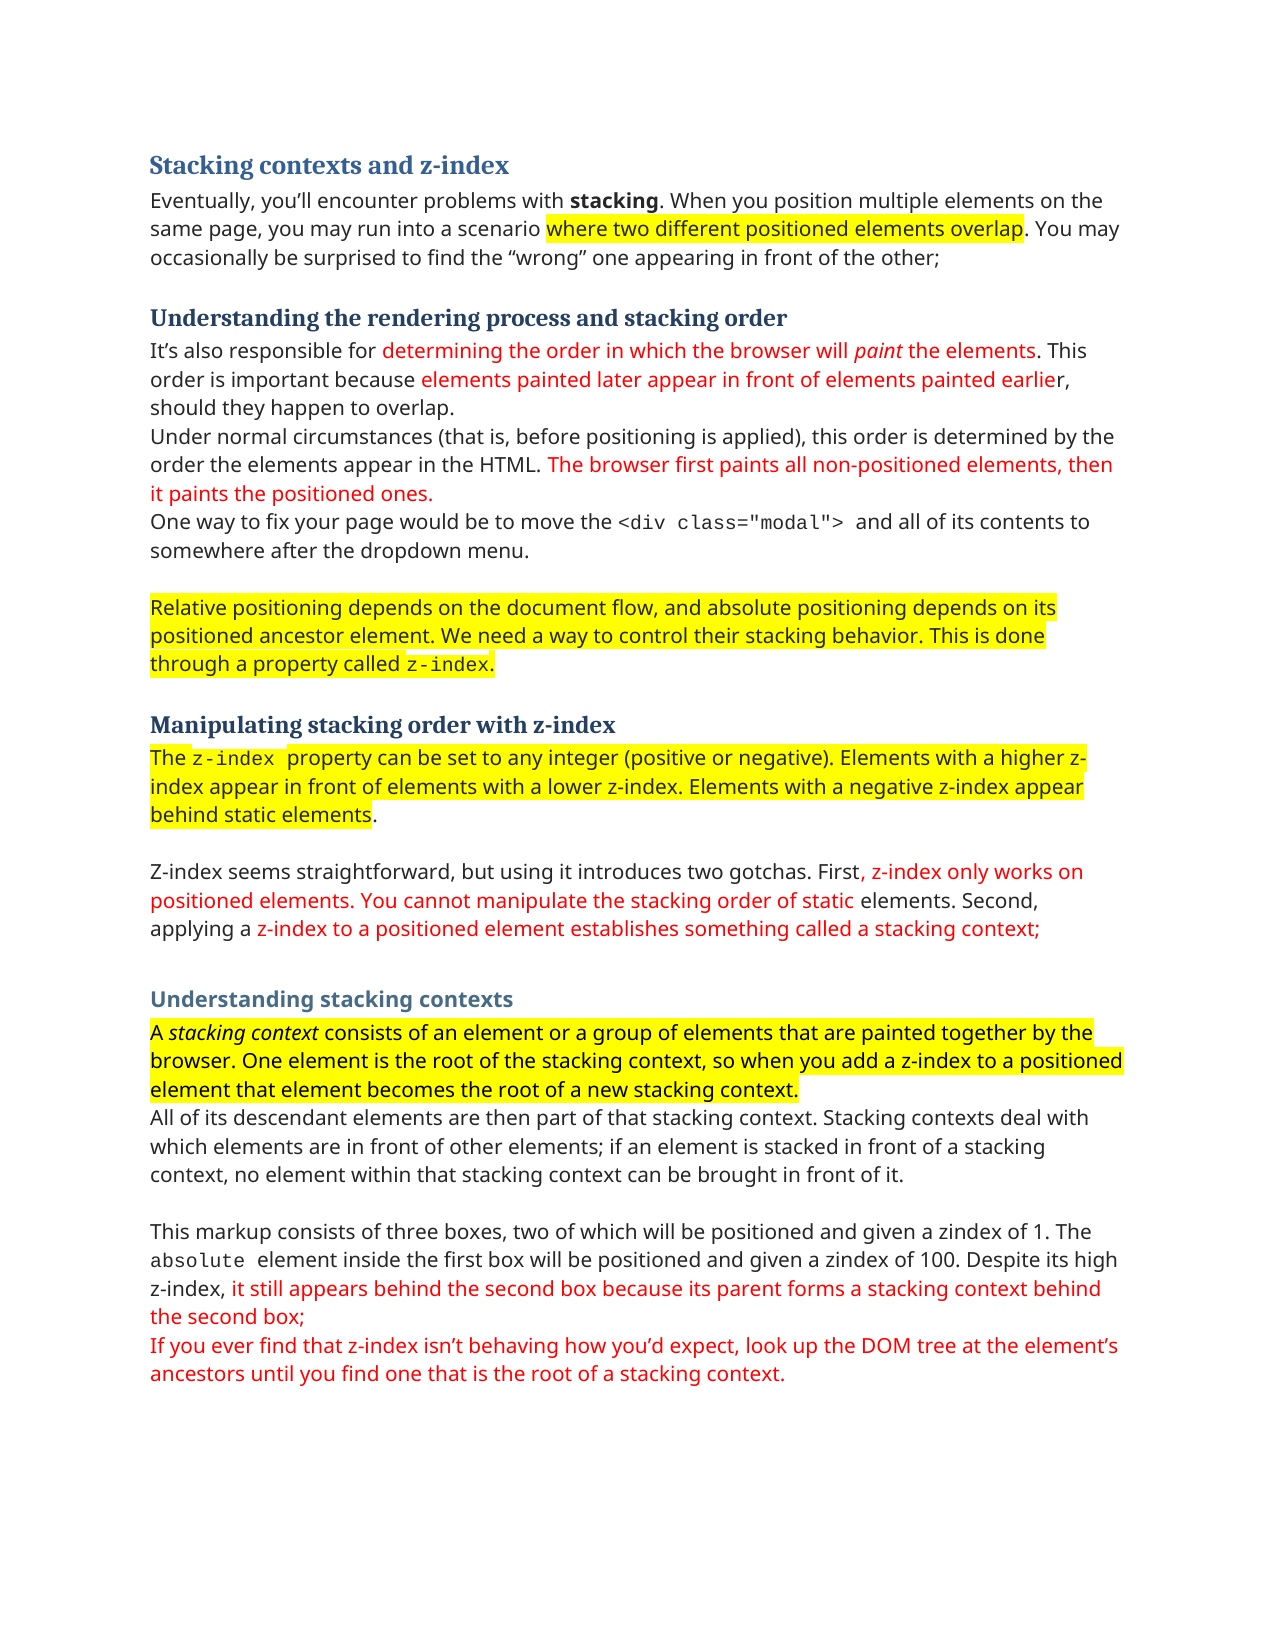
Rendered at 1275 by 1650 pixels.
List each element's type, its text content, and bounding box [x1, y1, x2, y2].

text Z-index seems straightforward, but using it introduces two gotchas. First, z-index only works on positioned elements. You cannot manipulate the stacking order of static elements. Second, applying a z-index to a positioned element establishes something called a stacking context; [150, 857, 1125, 943]
subtitle Understanding stacking contexts [150, 984, 1125, 1014]
text It’s also responsible for determining the order in which the browser will paint the elements. This order is important because elements painted later appear in front of elements painted earlier, should they happen to overlap. [150, 337, 1125, 422]
text If you ever find that z-index isn’t behaving how you’d expect, look up the DOM tree at the element’s ancestors until you find one that is the root of a stacking context. [150, 1331, 1125, 1388]
text A stacking context consists of an element or a group of elements that are painted together by the browser. One element is the root of the stacking context, so when you add a z-index to a positioned element that element becomes the root of a new stacking context. [799, 1018, 1125, 1103]
text All of its descendant elements are then part of that stacking context. Stacking contexts deal with which elements are in front of other elements; if an element is stacked in front of a stacking context, no element within that stacking context can be brought in front of it. [150, 1103, 1125, 1189]
text The z-index property can be set to any integer (positive or negative). Elements with a higher z-index appear in front of elements with a lower z-index. Elements with a negative z-index appear behind static elements. [150, 743, 1125, 829]
subtitle Manipulating stacking order with z-index [150, 711, 1125, 739]
text Eventually, you’ll encounter problems with stacking. When you position multiple elements on the same page, you may run into a scenario where two different positioned elements overlap. You may occasionally be surprised to find the “wrong” one appearing in front of the other; [150, 186, 1125, 271]
text This markup consists of three boxes, two of which will be positioned and given a zindex of 1. The absolute element inside the first box will be positioned and given a zindex of 100. Despite its high z-index, it still appears behind the second box because its parent forms a stacking context behind the second box; [150, 1217, 1125, 1331]
subtitle Stacking contexts and z-index [150, 150, 1125, 181]
subtitle Understanding the rendering process and stacking order [150, 304, 1125, 332]
text One way to fix your page would be to move the <div class="modal"> and all of its contents to somewhere after the dropdown menu. [150, 507, 1125, 564]
text Relative positioning depends on the document flow, and absolute positioning depends on its positioned ancestor element. We need a way to control their stacking behavior. This is done through a property called z-index. [150, 593, 1125, 678]
text Under normal circumstances (that is, before positioning is applied), this order is determined by the order the elements appear in the HTML. The browser first paints all non-positioned elements, then it paints the positioned ones. [150, 422, 1125, 507]
